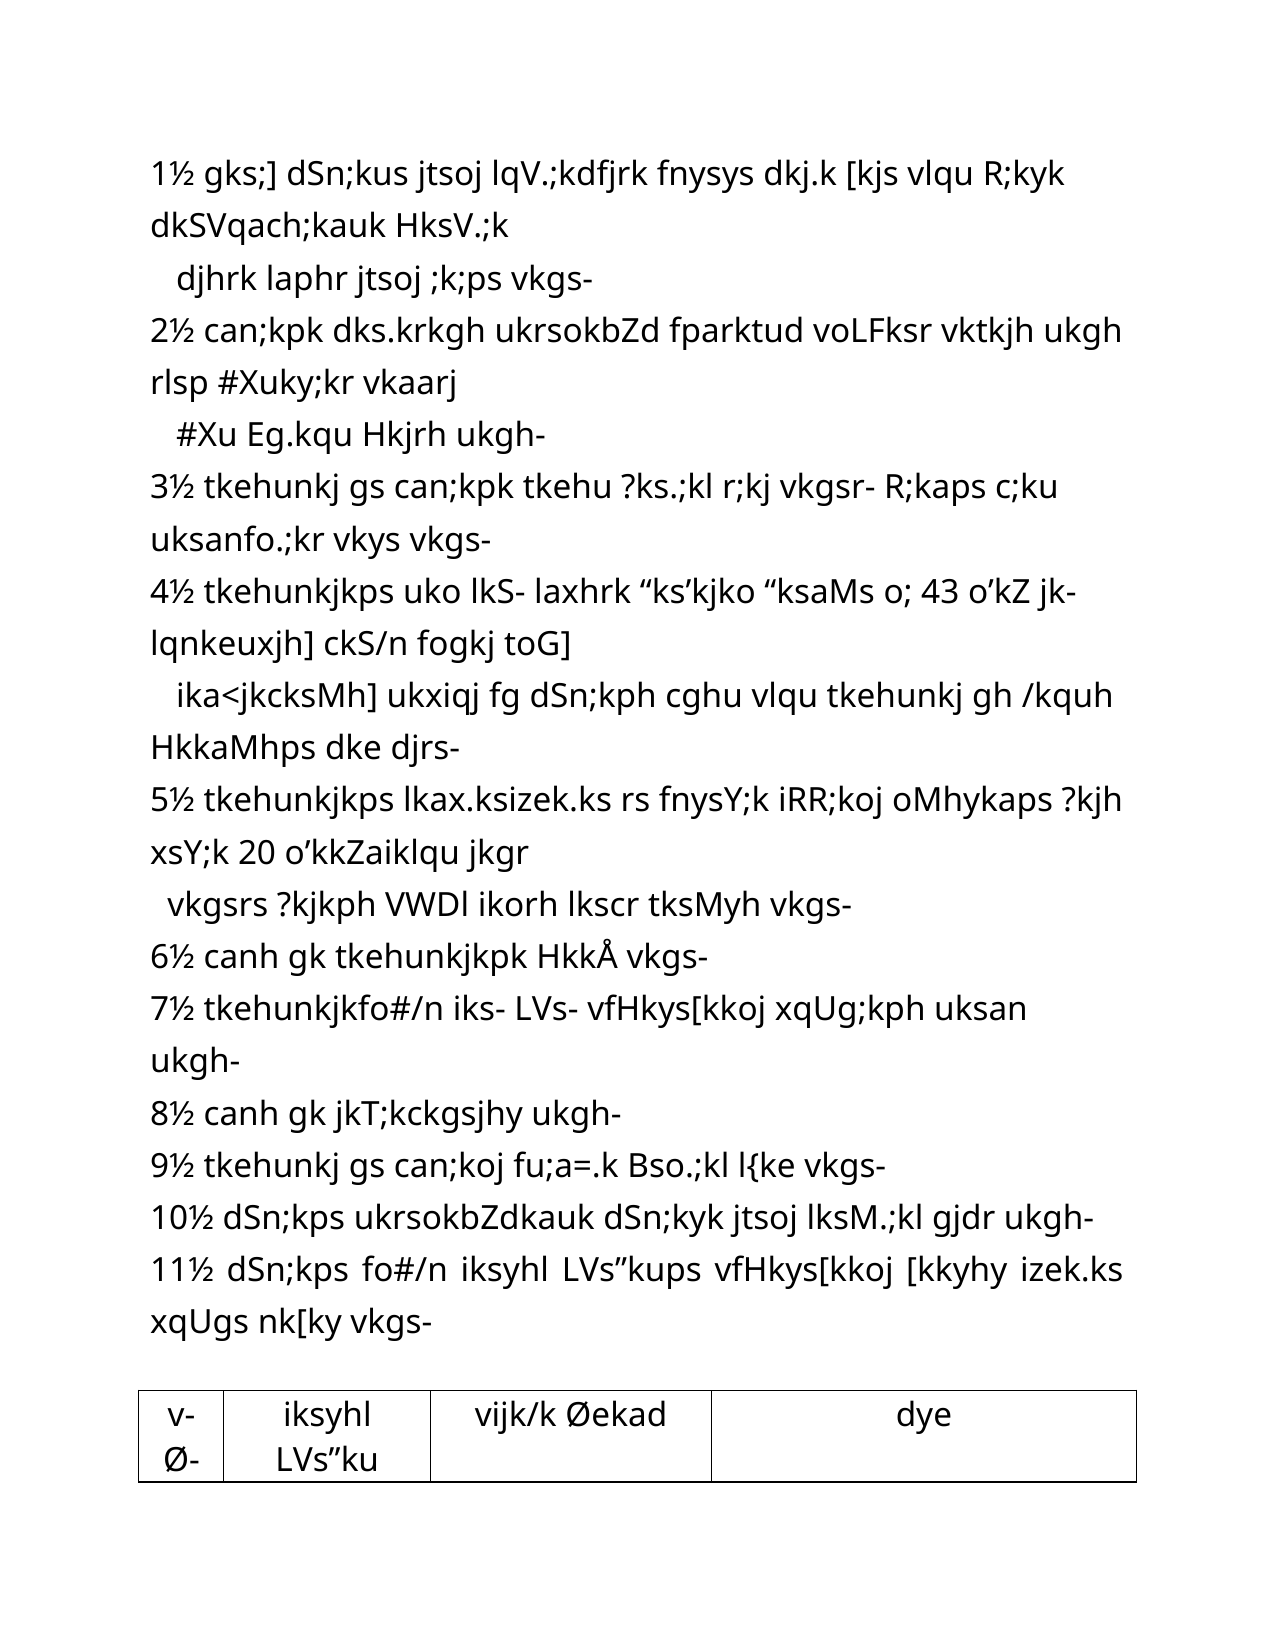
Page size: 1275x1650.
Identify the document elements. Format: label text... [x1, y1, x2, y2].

table_header v-Ø- [139, 1391, 223, 1481]
text #Xu Eg.kqu Hkjrh ukgh- [150, 411, 1125, 456]
text 6½ canh gk tkehunkjkpk HkkÅ vkgs- [150, 933, 1125, 978]
text 10½ dSn;kps ukrsokbZdkauk dSn;kyk jtsoj lksM.;kl gjdr ukgh- [150, 1194, 1125, 1239]
text 1½ gks;] dSn;kus jtsoj lqV.;kdfjrk fnysys dkj.k [kjs vlqu R;kyk dkSVqach;kauk HksV.;k [150, 150, 1125, 248]
table_header iksyhl LVs”ku [224, 1391, 430, 1481]
text 11½ dSn;kps fo#/n iksyhl LVs”kups vfHkys[kkoj [kkyhy izek.ks xqUgs nk[ky vkgs- [150, 1246, 1125, 1343]
text 2½ can;kpk dks.krkgh ukrsokbZd fparktud voLFksr vktkjh ukgh rlsp #Xuky;kr vkaarj [150, 307, 1125, 404]
table_header vijk/k Øekad [431, 1391, 711, 1481]
text 9½ tkehunkj gs can;koj fu;a=.k Bso.;kl l{ke vkgs- [150, 1142, 1125, 1187]
text vkgsrs ?kjkph VWDl ikorh lkscr tksMyh vkgs- [150, 881, 1125, 926]
text 3½ tkehunkj gs can;kpk tkehu ?ks.;kl r;kj vkgsr- R;kaps c;ku uksanfo.;kr vkys vkgs- [150, 463, 1125, 561]
text ika<jkcksMh] ukxiqj fg dSn;kph cghu vlqu tkehunkj gh /kquh HkkaMhps dke djrs- [150, 672, 1125, 769]
text 7½ tkehunkjkfo#/n iks- LVs- vfHkys[kkoj xqUg;kph uksan ukgh- [150, 985, 1125, 1083]
text djhrk laphr jtsoj ;k;ps vkgs- [150, 254, 1125, 300]
text 5½ tkehunkjkps lkax.ksizek.ks rs fnysY;k iRR;koj oMhykaps ?kjh xsY;k 20 o’kkZaiklqu jkgr [150, 776, 1125, 874]
table_header dye [712, 1391, 1136, 1481]
text 8½ canh gk jkT;kckgsjhy ukgh- [150, 1089, 1125, 1135]
text 4½ tkehunkjkps uko lkS- laxhrk “ks’kjko “ksaMs o; 43 o’kZ jk- lqnkeuxjh] ckS/n fogkj toG] [150, 567, 1125, 665]
